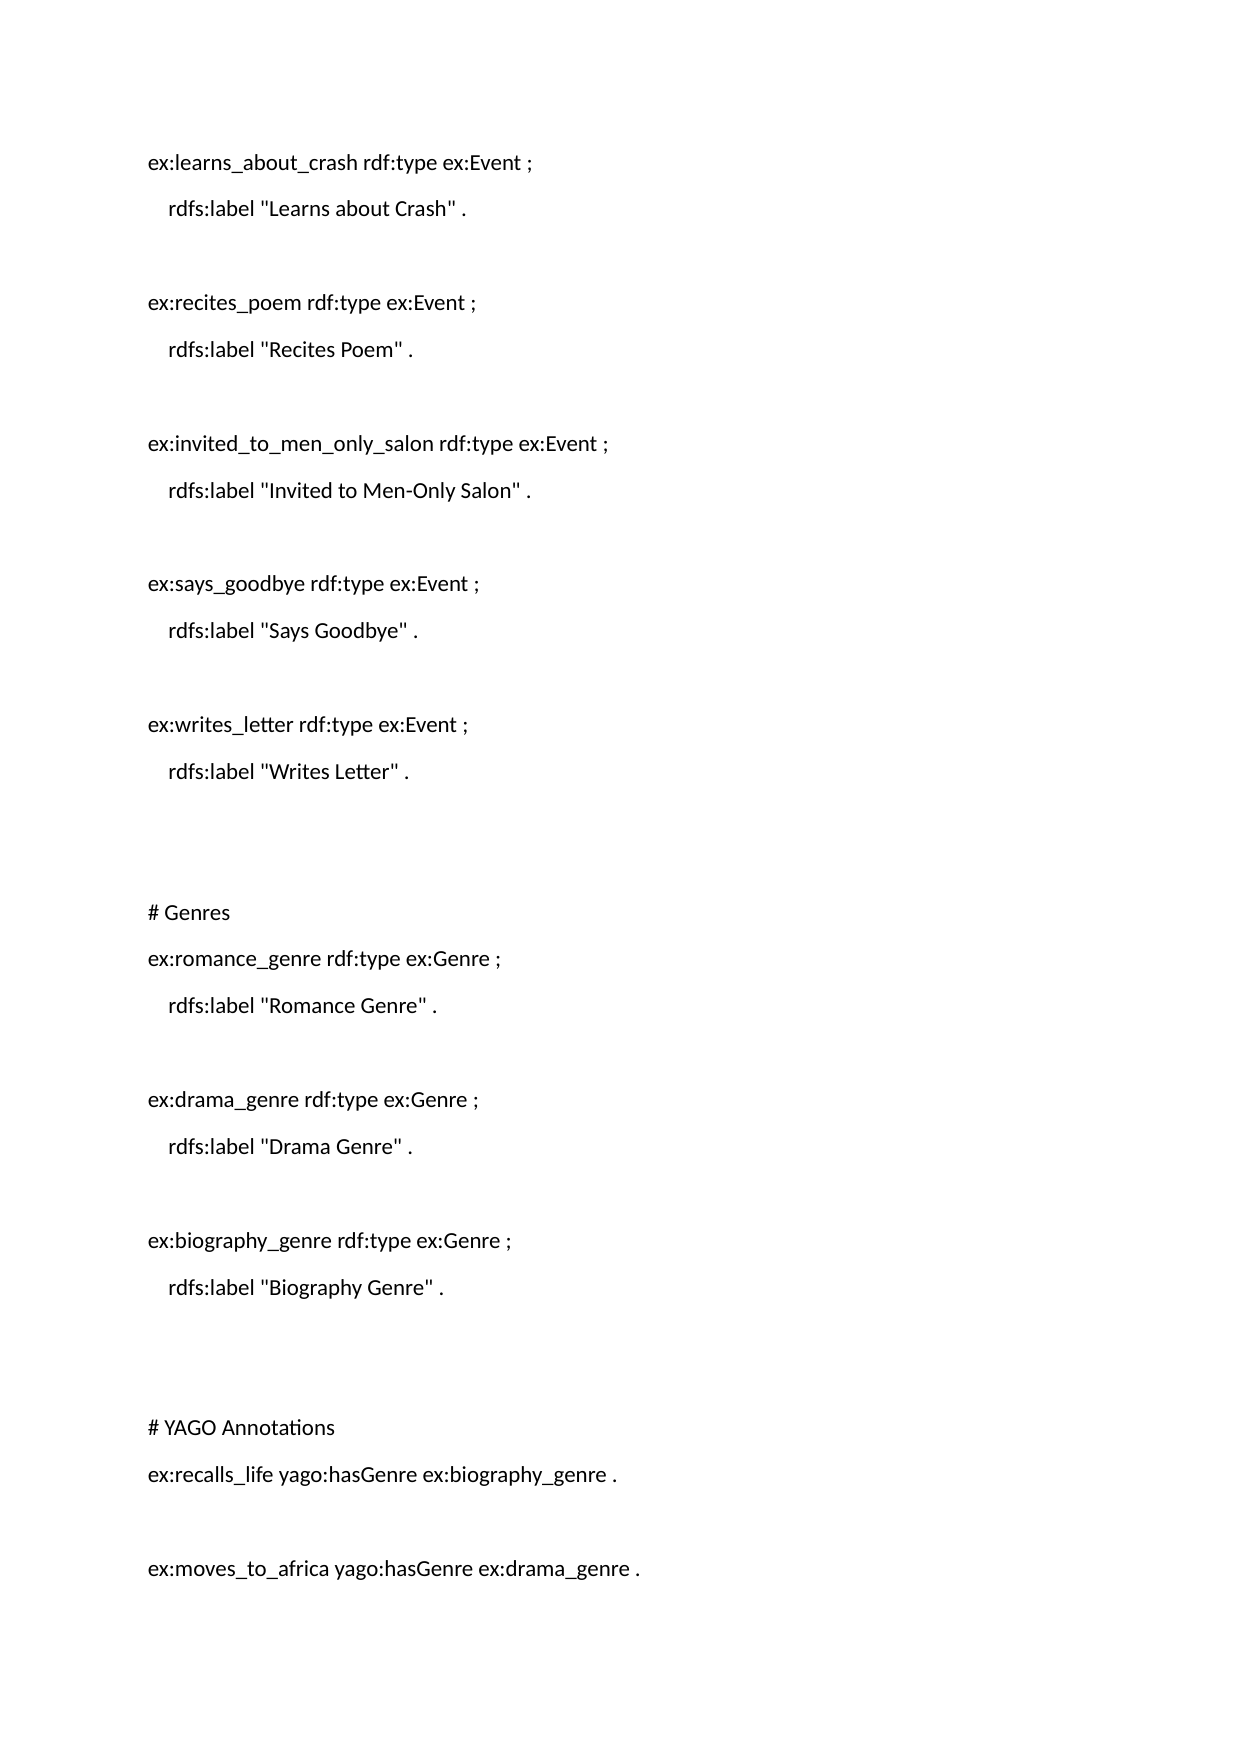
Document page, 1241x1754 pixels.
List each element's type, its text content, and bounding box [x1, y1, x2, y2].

text ex:romance_genre rdf:type ex:Genre ; [148, 944, 1093, 972]
text ex:writes_letter rdf:type ex:Event ; [148, 710, 1093, 738]
text rdfs:label "Recites Poem" . [148, 335, 1093, 363]
text rdfs:label "Learns about Crash" . [148, 194, 1093, 222]
text ex:says_goodbye rdf:type ex:Event ; [148, 569, 1093, 597]
text rdfs:label "Writes Letter" . [148, 757, 1093, 785]
text # YAGO Annotations [148, 1413, 1093, 1441]
text ex:invited_to_men_only_salon rdf:type ex:Event ; [148, 429, 1093, 457]
text # Genres [148, 898, 1093, 926]
text rdfs:label "Invited to Men-Only Salon" . [148, 476, 1093, 504]
text rdfs:label "Biography Genre" . [148, 1273, 1093, 1301]
text rdfs:label "Says Goodbye" . [148, 616, 1093, 644]
text rdfs:label "Drama Genre" . [148, 1132, 1093, 1160]
text rdfs:label "Romance Genre" . [148, 991, 1093, 1019]
text ex:learns_about_crash rdf:type ex:Event ; [148, 148, 1093, 176]
text ex:moves_to_africa yago:hasGenre ex:drama_genre . [148, 1554, 1093, 1582]
text ex:biography_genre rdf:type ex:Genre ; [148, 1226, 1093, 1254]
text ex:recites_poem rdf:type ex:Event ; [148, 288, 1093, 316]
text ex:recalls_life yago:hasGenre ex:biography_genre . [148, 1460, 1093, 1488]
text ex:drama_genre rdf:type ex:Genre ; [148, 1085, 1093, 1113]
